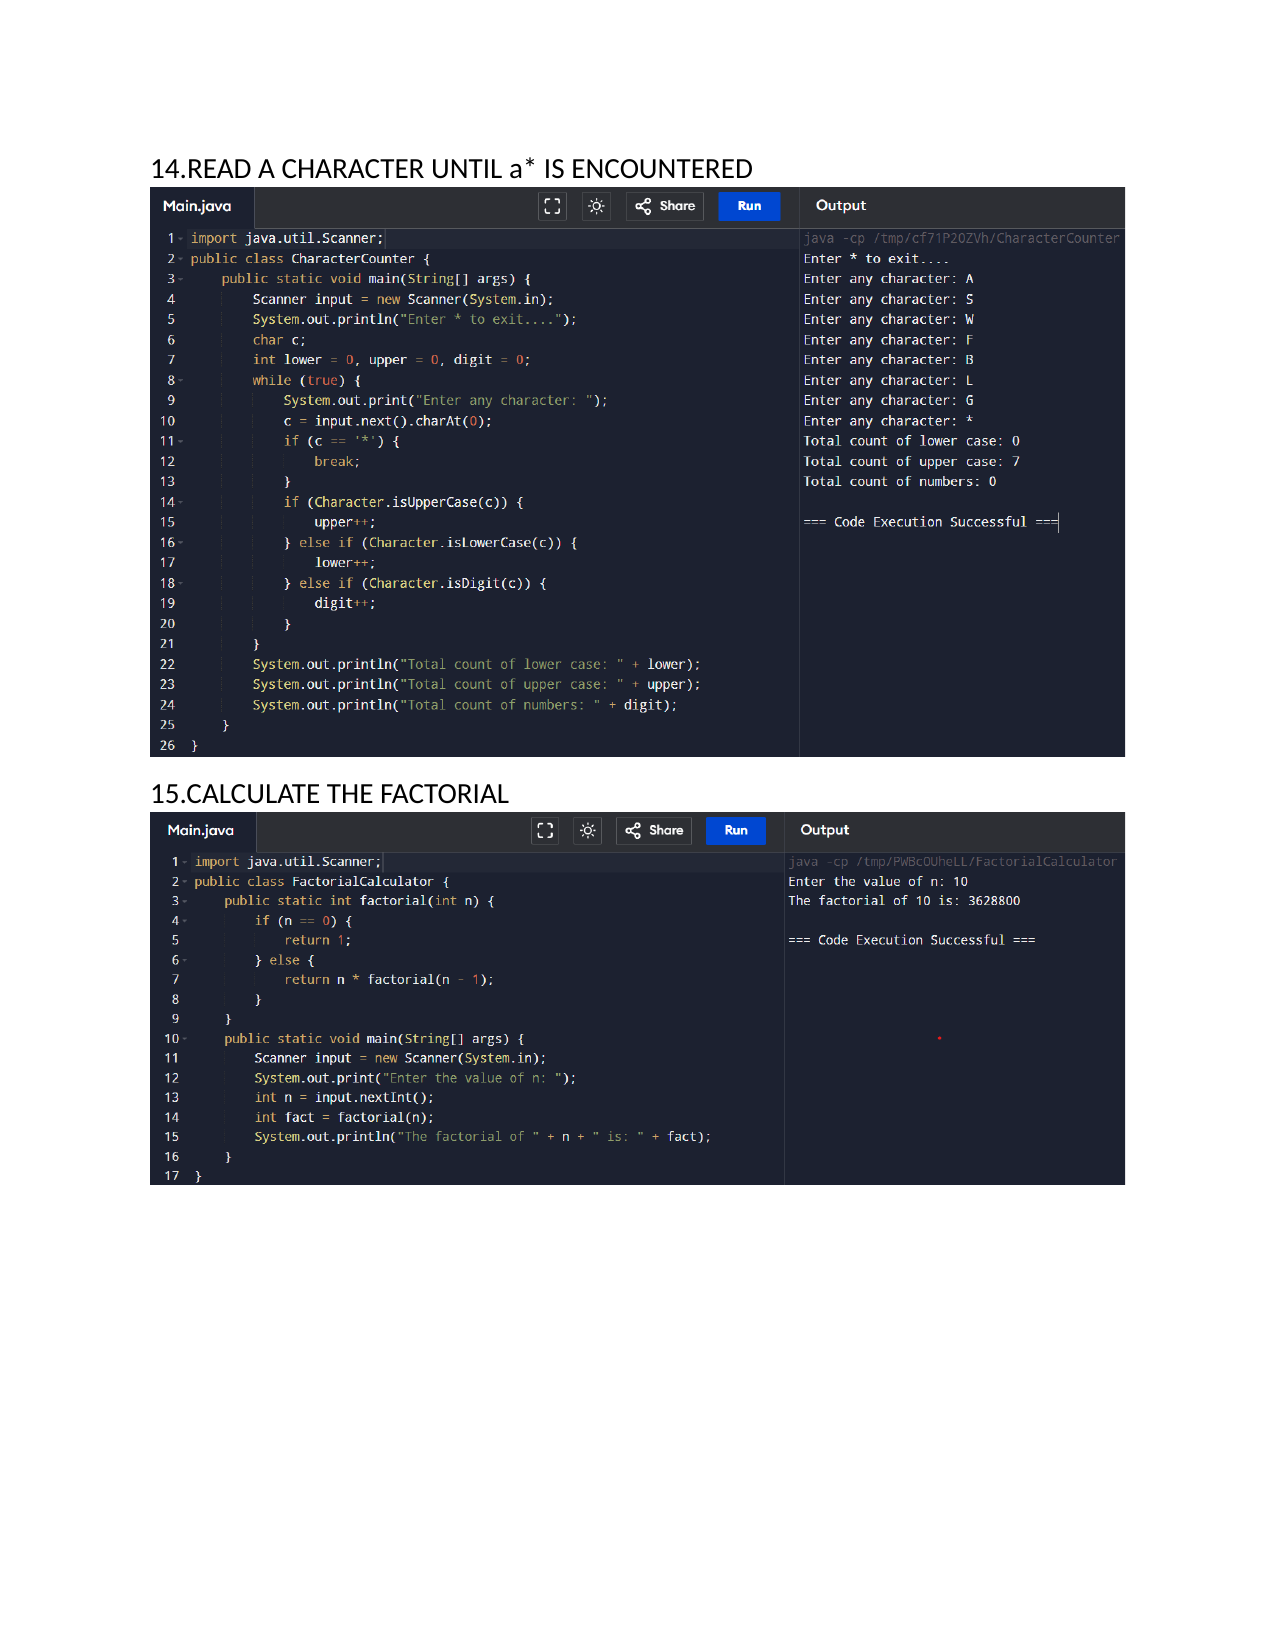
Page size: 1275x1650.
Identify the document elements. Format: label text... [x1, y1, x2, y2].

picture [150, 812, 1125, 1185]
picture [150, 187, 1125, 757]
text 14.READ A CHARACTER UNTIL a* IS ENCOUNTERED [150, 150, 1125, 187]
text 15.CALCULATE THE FACTORIAL [150, 775, 1125, 812]
